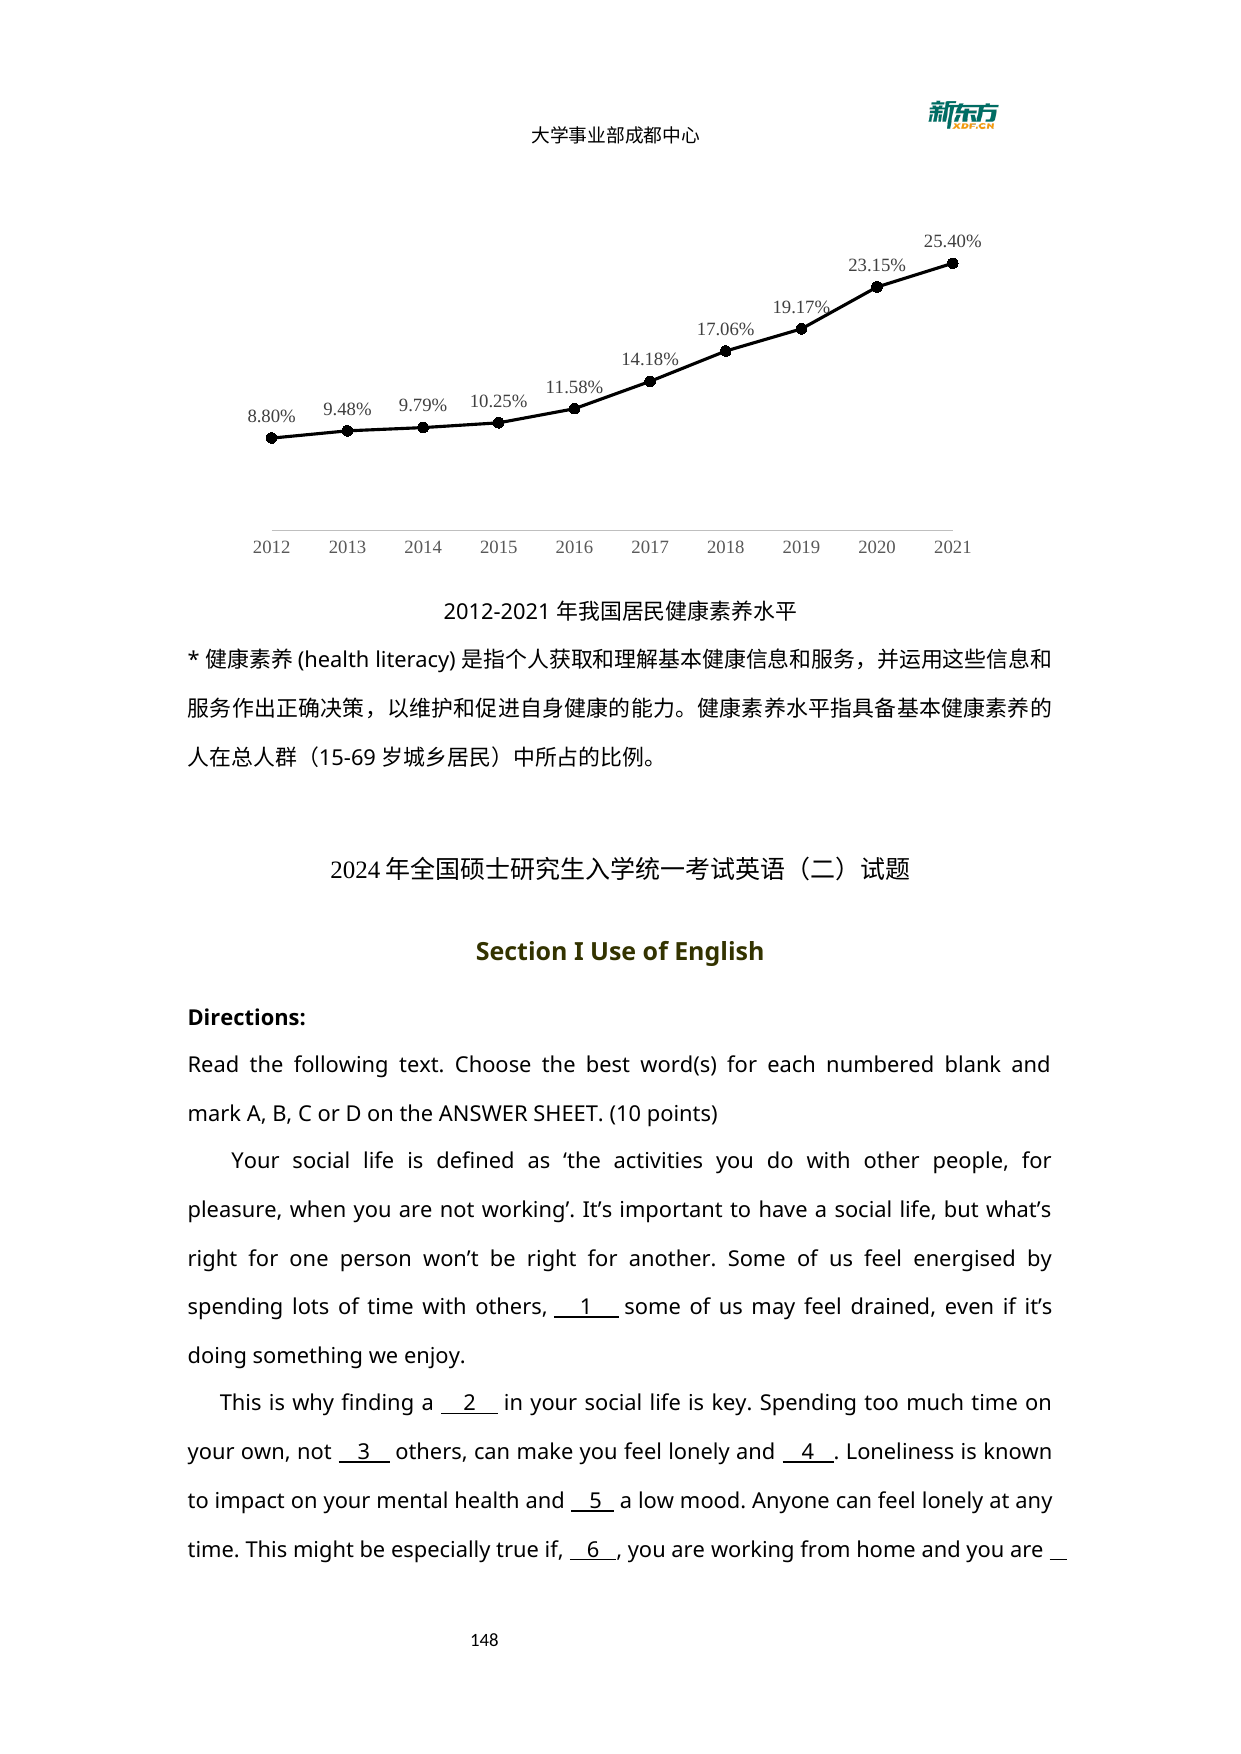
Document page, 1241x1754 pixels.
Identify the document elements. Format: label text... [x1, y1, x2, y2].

picture [912, 88, 1016, 143]
text * 健康素养 (health literacy) 是指个人获取和理解基本健康信息和服务，并运用这些信息和服务作出正确决策，以维护和促进自身健康的能力。健康素养水平指具备基本健康素养的人在总人群（15-69 岁城乡居民）中所占的比例。 [187, 642, 1053, 772]
text Your social life is defined as ‘the activities you do with other people, for pleasure, when you are not working’. It’s important to have a social life, but what’s right for one person won’t be right for another. Some of us feel energised by spending lots of time with others, 1 some of us may feel drained, even if it’s doing something we enjoy. [187, 1144, 1053, 1371]
subtitle 2024年全国硕士研究生入学统一考试英语（二）试题 [187, 835, 1053, 900]
subtitle Section I Use of English [187, 918, 1053, 983]
text Directions: [187, 1000, 1053, 1033]
text 2012-2021 年我国居民健康素养水平 [187, 593, 1053, 626]
text Read the following text. Choose the best word(s) for each numbered blank and mark A, B, C or D on the ANSWER SHEET. (10 points) [187, 1047, 1053, 1129]
